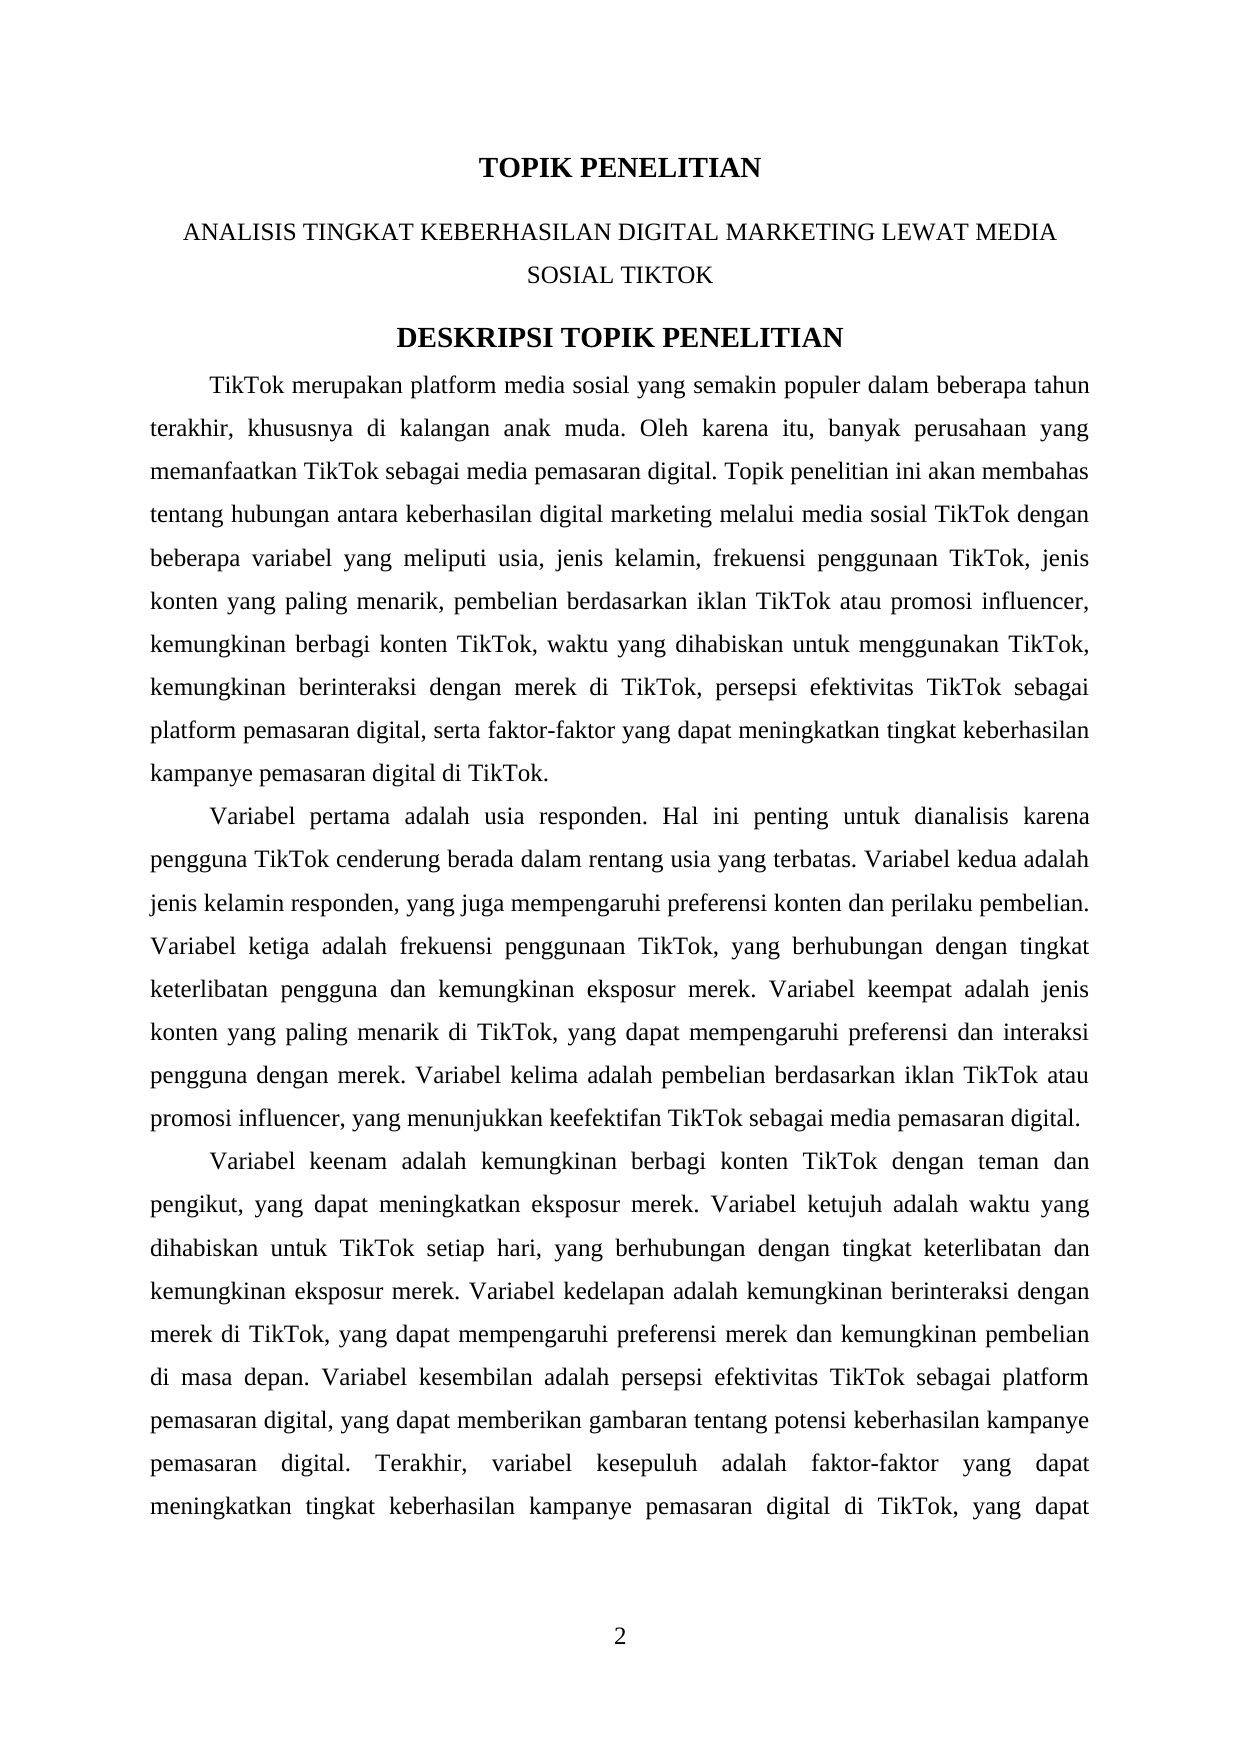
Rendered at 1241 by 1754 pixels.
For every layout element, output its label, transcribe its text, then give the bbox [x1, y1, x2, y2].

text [150, 1146, 1090, 1520]
text TikTok merupakan platform media sosial yang semakin populer dalam beberapa tahun terakhir, khususnya di kalangan anak muda. Oleh karena itu, banyak perusahaan yang memanfaatkan TikTok sebagai media pemasaran digital. Topik penelitian ini akan membahas tentang hubungan antara keberhasilan digital marketing melalui media sosial TikTok dengan beberapa variabel yang meliputi usia, jenis kelamin, frekuensi penggunaan TikTok, jenis konten yang paling menarik, pembelian berdasarkan iklan TikTok atau promosi influencer, kemungkinan berbagi konten TikTok, waktu yang dihabiskan untuk menggunakan TikTok, kemungkinan berinteraksi dengan merek di TikTok, persepsi efektivitas TikTok sebagai platform pemasaran digital, serta faktor-faktor yang dapat meningkatkan tingkat keberhasilan kampanye pemasaran digital di TikTok. [150, 370, 1090, 787]
text TOPIK PENELITIAN [150, 150, 1090, 183]
text DESKRIPSI TOPIK PENELITIAN [150, 320, 1090, 353]
text ANALISIS TINGKAT KEBERHASILAN DIGITAL MARKETING LEWAT MEDIA SOSIAL TIKTOK [150, 217, 1090, 289]
text Variabel pertama adalah usia responden. Hal ini penting untuk dianalisis karena pengguna TikTok cenderung berada dalam rentang usia yang terbatas. Variabel kedua adalah jenis kelamin responden, yang juga mempengaruhi preferensi konten dan perilaku pembelian. Variabel ketiga adalah frekuensi penggunaan TikTok, yang berhubungan dengan tingkat keterlibatan pengguna dan kemungkinan eksposur merek. Variabel keempat adalah jenis konten yang paling menarik di TikTok, yang dapat mempengaruhi preferensi dan interaksi pengguna dengan merek. Variabel kelima adalah pembelian berdasarkan iklan TikTok atau promosi influencer, yang menunjukkan keefektifan TikTok sebagai media pemasaran digital. [150, 801, 1090, 1132]
